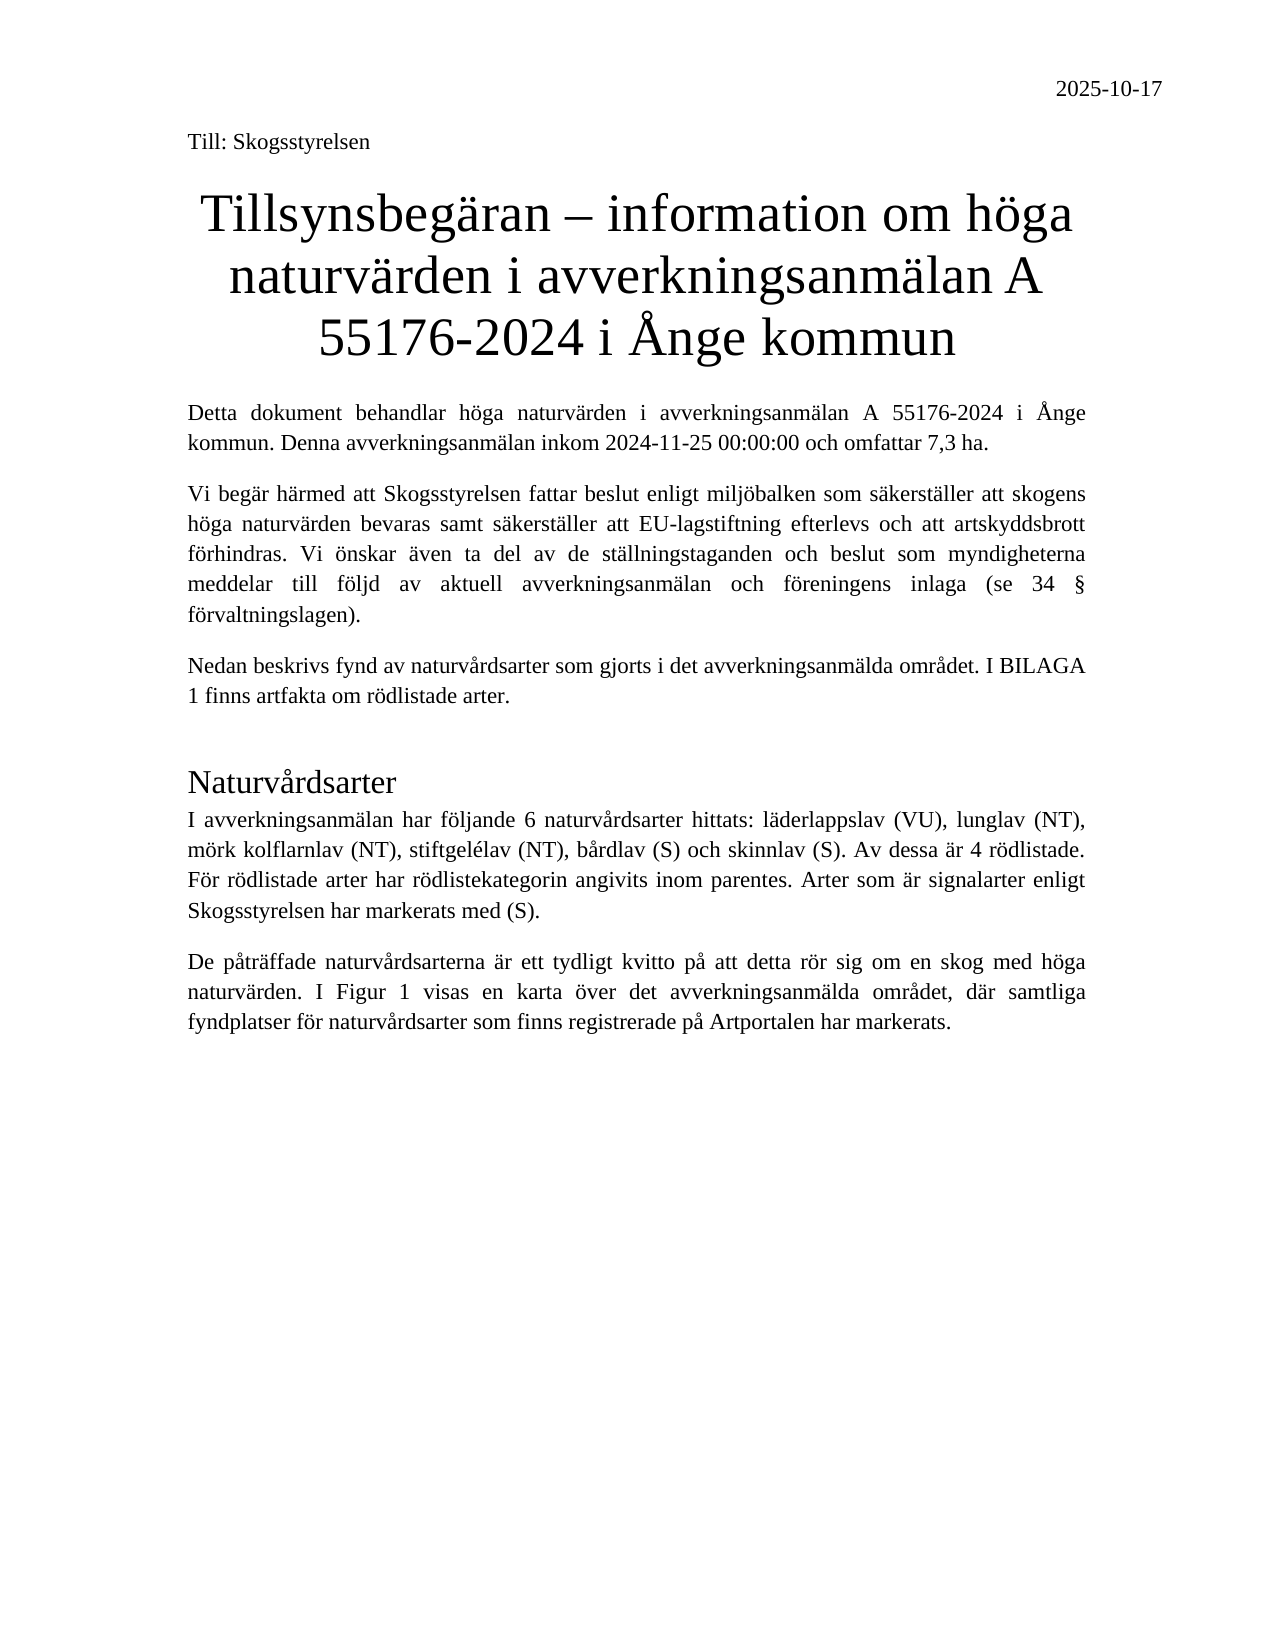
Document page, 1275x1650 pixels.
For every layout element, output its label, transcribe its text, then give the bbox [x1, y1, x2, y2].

text I avverkningsanmälan har följande 6 naturvårdsarter hittats: läderlappslav (VU), lunglav (NT), mörk kolflarnlav (NT), stiftgelélav (NT), bårdlav (S) och skinnlav (S). Av dessa är 4 rödlistade. För rödlistade arter har rödlistekategorin angivits inom parentes. Arter som är signalarter enligt Skogsstyrelsen har markerats med (S). [187, 806, 1087, 923]
subtitle Naturvårdsarter [187, 762, 1087, 800]
title Tillsynsbegäran – information om höga naturvärden i avverkningsanmälan A 55176-2024 i Ånge kommun [187, 180, 1087, 367]
text De påträffade naturvårdsarterna är ett tydligt kvitto på att detta rör sig om en skog med höga naturvärden. I Figur 1 visas en karta över det avverkningsanmälda området, där samtliga fyndplatser för naturvårdsarter som finns registrerade på Artportalen har markerats. [187, 948, 1087, 1034]
text Vi begär härmed att Skogsstyrelsen fattar beslut enligt miljöbalken som säkerställer att skogens höga naturvärden bevaras samt säkerställer att EU-lagstiftning efterlevs och att artskyddsbrott förhindras. Vi önskar även ta del av de ställningstaganden och beslut som myndigheterna meddelar till följd av aktuell avverkningsanmälan och föreningens inlaga (se 34 § förvaltningslagen). [187, 480, 1087, 627]
text Detta dokument behandlar höga naturvärden i avverkningsanmälan A 55176-2024 i Ånge kommun. Denna avverkningsanmälan inkom 2024-11-25 00:00:00 och omfattar 7,3 ha. [187, 398, 1087, 455]
text Nedan beskrivs fynd av naturvårdsarter som gjorts i det avverkningsanmälda området. I BILAGA 1 finns artfakta om rödlistade arter. [187, 652, 1087, 708]
